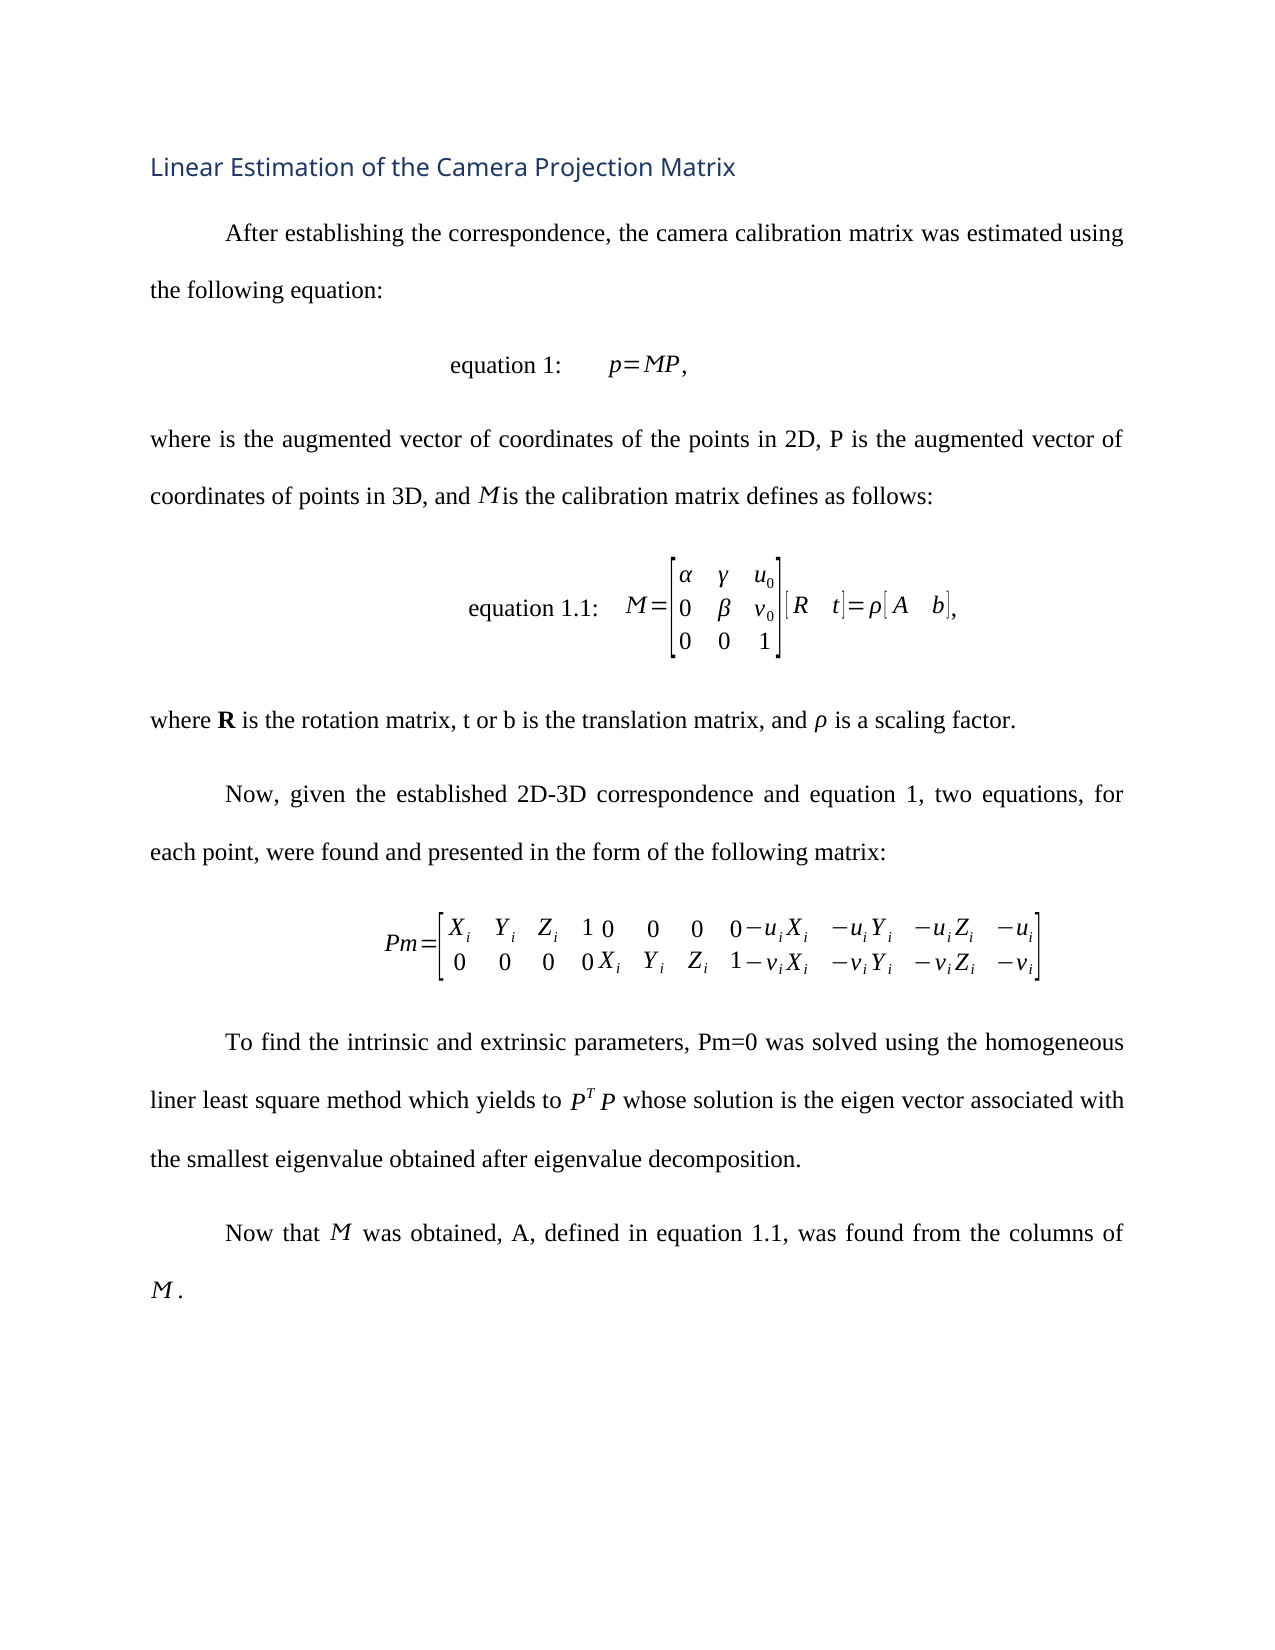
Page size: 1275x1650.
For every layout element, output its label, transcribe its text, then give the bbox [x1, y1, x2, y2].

text To find the intrinsic and extrinsic parameters, Pm=0 was solved using the homogeneous liner least square method which yields to whose solution is the eigen vector associated with the smallest eigenvalue obtained after eigenvalue decomposition. [150, 1027, 1125, 1173]
text Now, given the established 2D-3D correspondence and equation 1, two equations, for each point, were found and presented in the form of the following matrix: [150, 779, 1125, 865]
text Now that was obtained, A, defined in equation 1.1, was found from the columns of [150, 1218, 1125, 1305]
text After establishing the correspondence, the camera calibration matrix was estimated using the following equation: [150, 218, 1125, 304]
list equation 1.1: , [300, 556, 1125, 659]
text where is the augmented vector of coordinates of the points in 2D, P is the augmented vector of coordinates of points in 3D, and is the calibration matrix defines as follows: [150, 424, 1125, 510]
subtitle Linear Estimation of the Camera Projection Matrix [150, 150, 1125, 184]
text where R is the rotation matrix, t or b is the translation matrix, and is a scaling factor. [150, 705, 1125, 734]
list equation 1: , [375, 350, 1125, 378]
